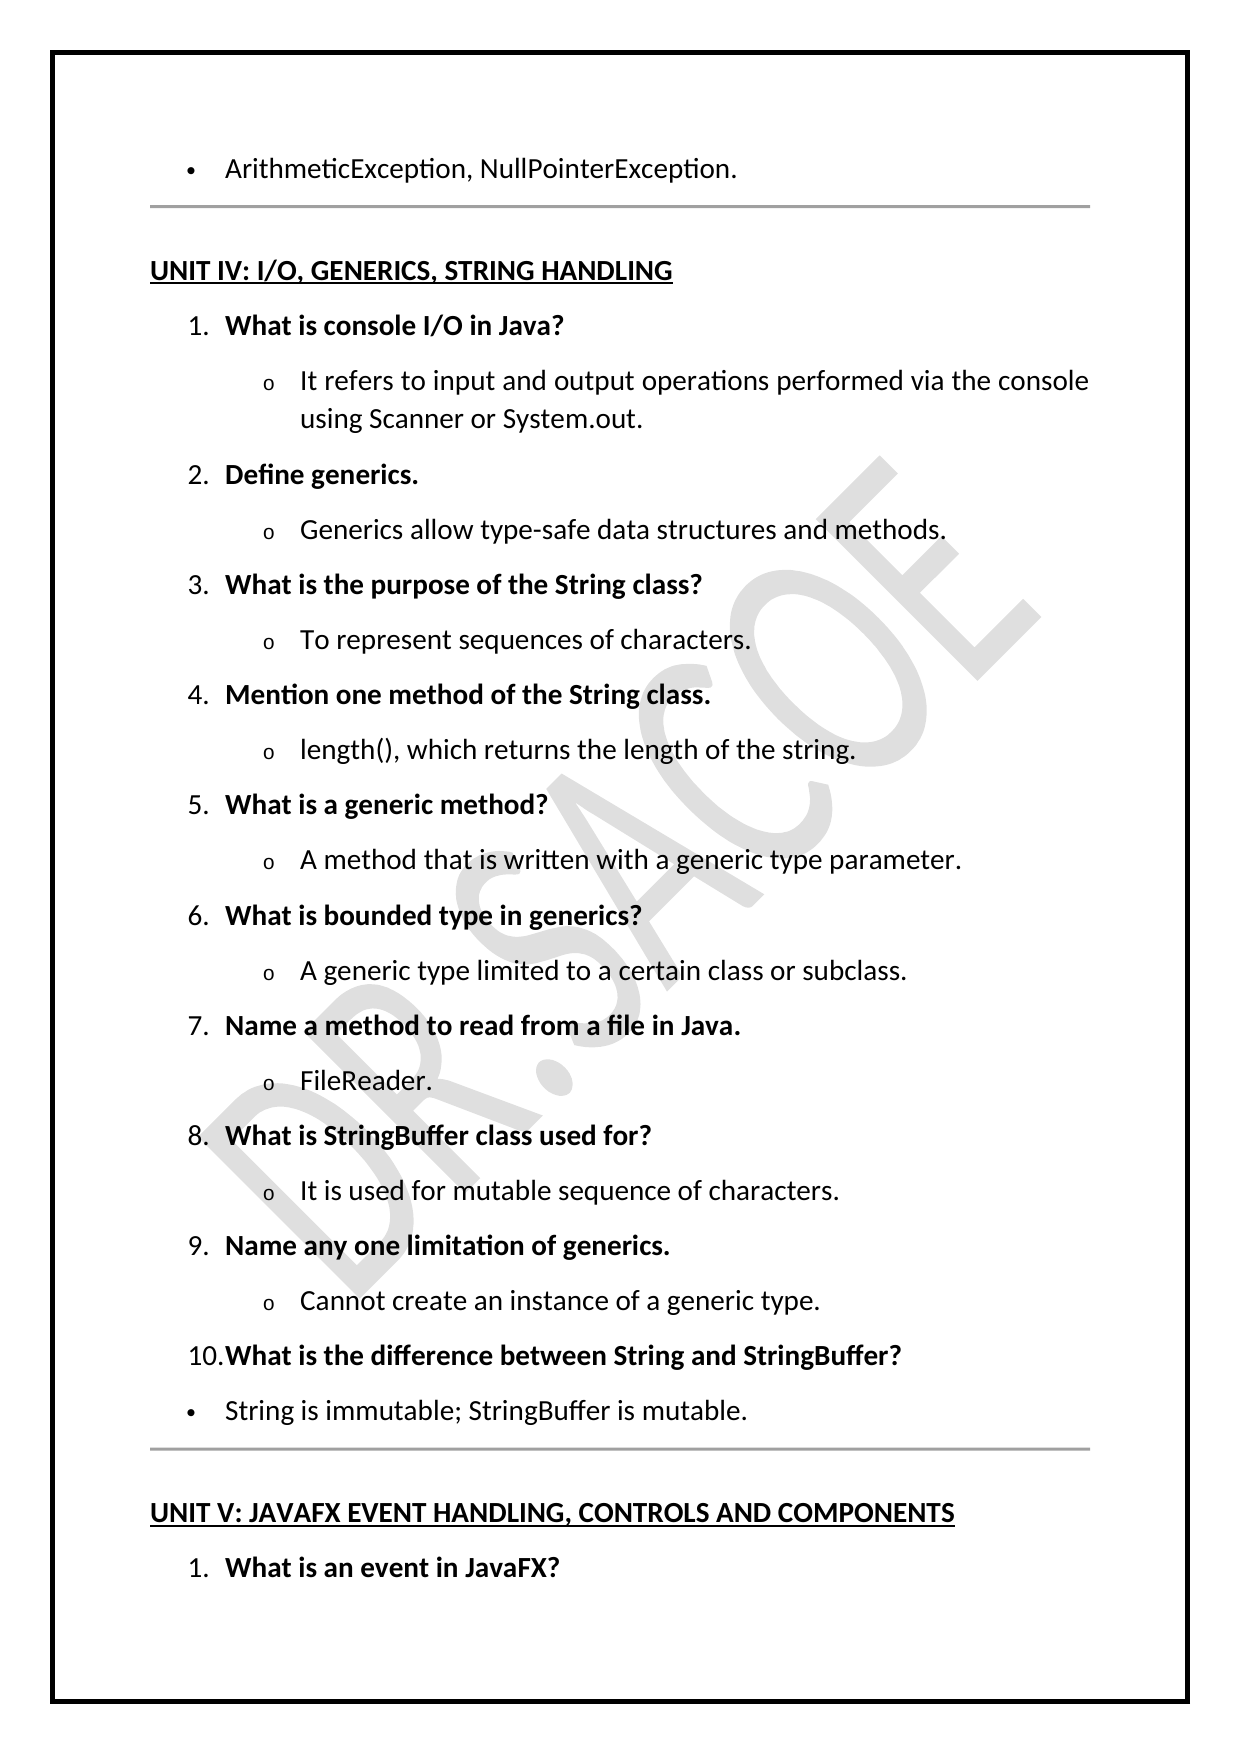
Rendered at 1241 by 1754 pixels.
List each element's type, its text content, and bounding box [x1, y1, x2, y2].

list To represent sequences of characters. [262, 621, 1090, 657]
list A method that is written with a generic type parameter. [262, 841, 1090, 877]
text UNIT V: JAVAFX EVENT HANDLING, CONTROLS AND COMPONENTS [150, 1494, 1090, 1530]
list Name any one limitation of generics. [187, 1227, 1090, 1263]
list length(), which returns the length of the string. [262, 731, 1090, 767]
list What is a generic method? [187, 786, 1090, 822]
list Cannot create an instance of a generic type. [262, 1282, 1090, 1318]
list Generics allow type-safe data structures and methods. [262, 511, 1090, 546]
list It refers to input and output operations performed via the console using Scanner or System.out. [262, 362, 1090, 436]
list Mention one method of the String class. [187, 676, 1090, 712]
list String is immutable; StringBuffer is mutable. [187, 1392, 1090, 1428]
list It is used for mutable sequence of characters. [262, 1172, 1090, 1208]
list What is console I/O in Java? [187, 307, 1090, 343]
list A generic type limited to a certain class or subclass. [262, 952, 1090, 987]
list What is an event in JavaFX? [187, 1549, 1090, 1585]
list Define generics. [187, 456, 1090, 491]
list What is the purpose of the String class? [187, 566, 1090, 602]
list What is bounded type in generics? [187, 897, 1090, 932]
list What is StringBuffer class used for? [187, 1117, 1090, 1153]
list Name a method to read from a file in Java. [187, 1007, 1090, 1042]
text UNIT IV: I/O, GENERICS, STRING HANDLING [150, 252, 1090, 288]
list What is the difference between String and StringBuffer? [187, 1337, 1090, 1373]
list FileReader. [262, 1062, 1090, 1097]
list ArithmeticException, NullPointerException. [187, 150, 1090, 186]
